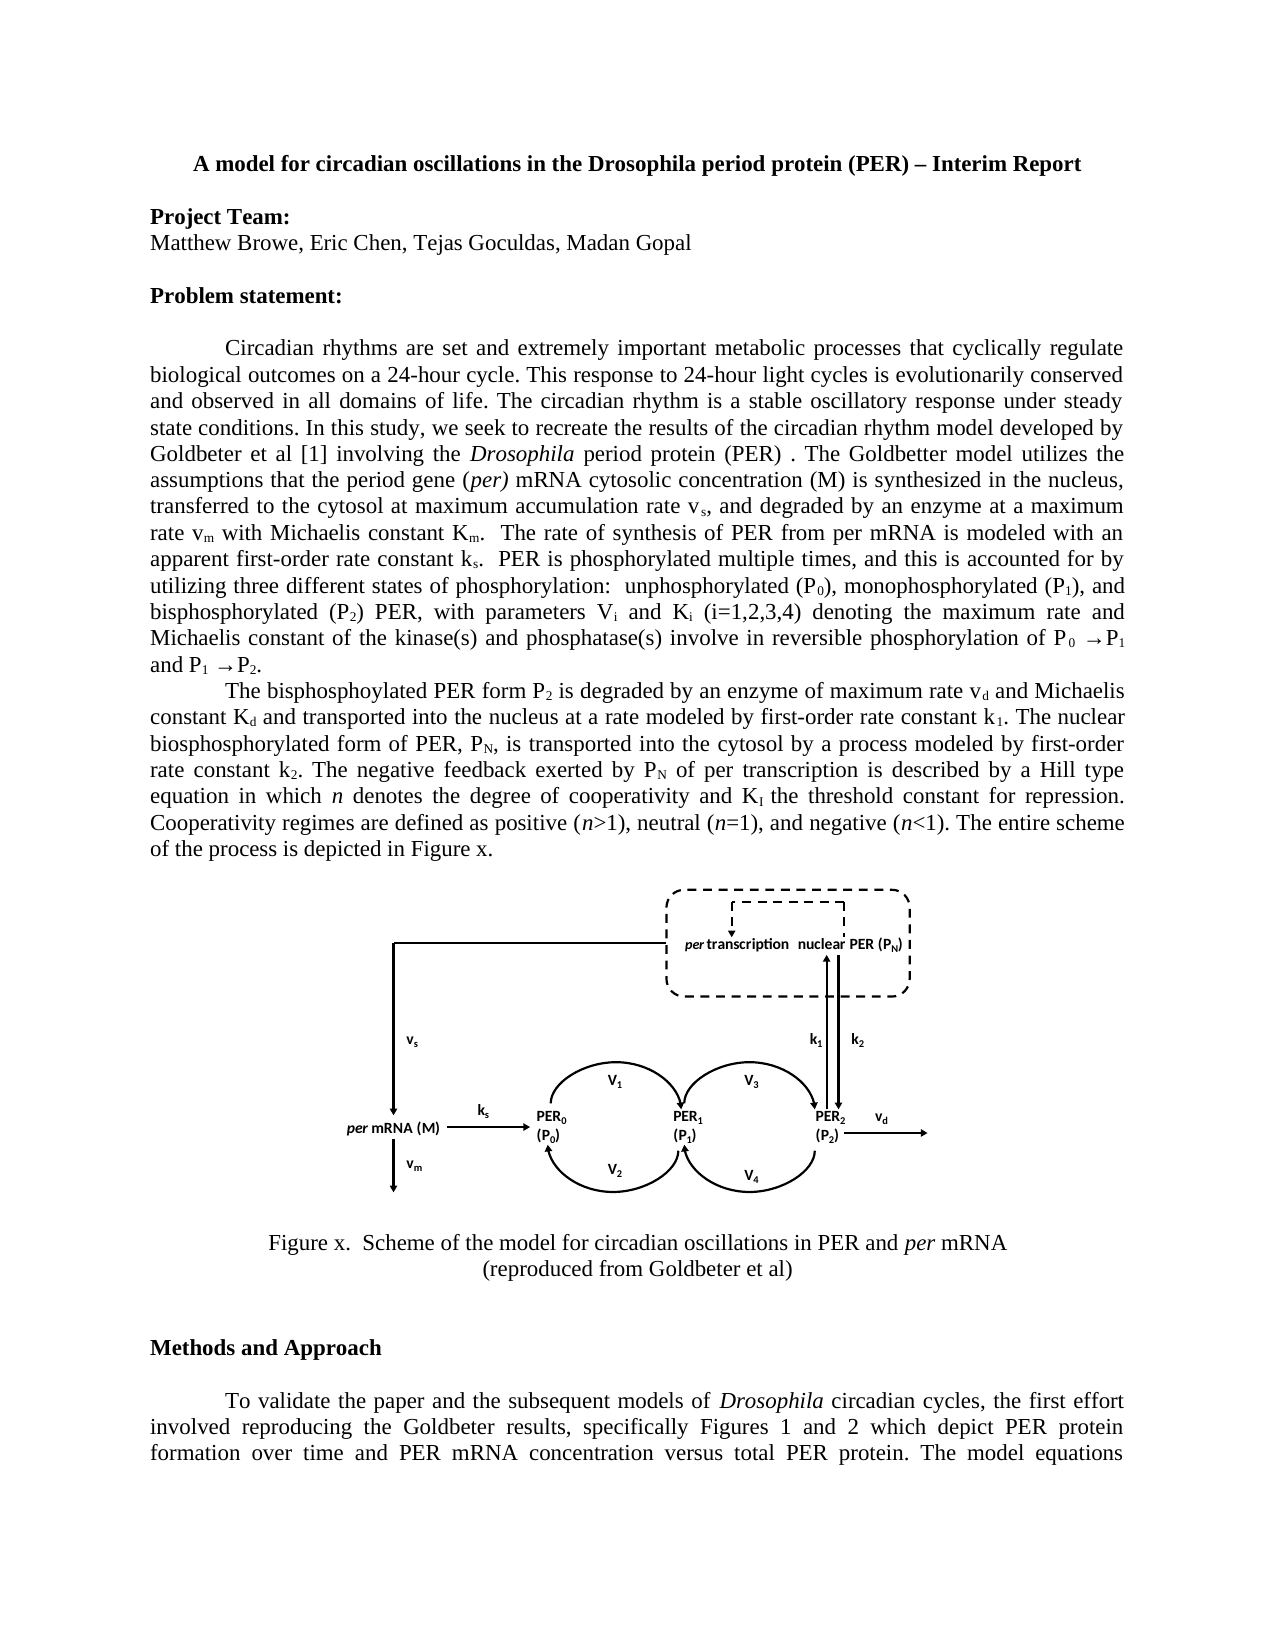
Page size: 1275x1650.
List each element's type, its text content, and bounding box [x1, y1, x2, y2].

text Methods and Approach [150, 1334, 1125, 1360]
text A model for circadian oscillations in the Drosophila period protein (PER) – Interim Report [150, 150, 1125, 176]
text Problem statement: [150, 282, 1125, 308]
text Figure x. Scheme of the model for circadian oscillations in PER and per mRNA [150, 1229, 1125, 1255]
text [150, 1387, 1125, 1466]
text Matthew Browe, Eric Chen, Tejas Goculdas, Madan Gopal [150, 229, 1125, 255]
text Project Team: [150, 203, 1125, 229]
text (reproduced from Goldbeter et al) [150, 1255, 1125, 1281]
text Circadian rhythms are set and extremely important metabolic processes that cyclically regulate biological outcomes on a 24-hour cycle. This response to 24-hour light cycles is evolutionarily conserved and observed in all domains of life. The circadian rhythm is a stable oscillatory response under steady state conditions. In this study, we seek to recreate the results of the circadian rhythm model developed by Goldbeter et al [1] involving the Drosophila period protein (PER) . The Goldbetter model utilizes the assumptions that the period gene (per) mRNA cytosolic concentration (M) is synthesized in the nucleus, transferred to the cytosol at maximum accumulation rate vs, and degraded by an enzyme at a maximum rate vm with Michaelis constant Km. The rate of synthesis of PER from per mRNA is modeled with an apparent first-order rate constant ks. PER is phosphorylated multiple times, and this is accounted for by utilizing three different states of phosphorylation: unphosphorylated (P0), monophosphorylated (P1), and bisphosphorylated (P2) PER, with parameters Vi and Ki (i=1,2,3,4) denoting the maximum rate and Michaelis constant of the kinase(s) and phosphatase(s) involve in reversible phosphorylation of P0 →P1 and P1 →P2. [150, 334, 1125, 677]
text The bisphosphoylated PER form P2 is degraded by an enzyme of maximum rate vd and Michaelis constant Kd and transported into the nucleus at a rate modeled by first-order rate constant k1. The nuclear biosphosphorylated form of PER, PN, is transported into the cytosol by a process modeled by first-order rate constant k2. The negative feedback exerted by PN of per transcription is described by a Hill type equation in which n denotes the degree of cooperativity and KI the threshold constant for repression. Cooperativity regimes are defined as positive (n>1), neutral (n=1), and negative (n<1). The entire scheme of the process is depicted in Figure x. [150, 677, 1125, 862]
